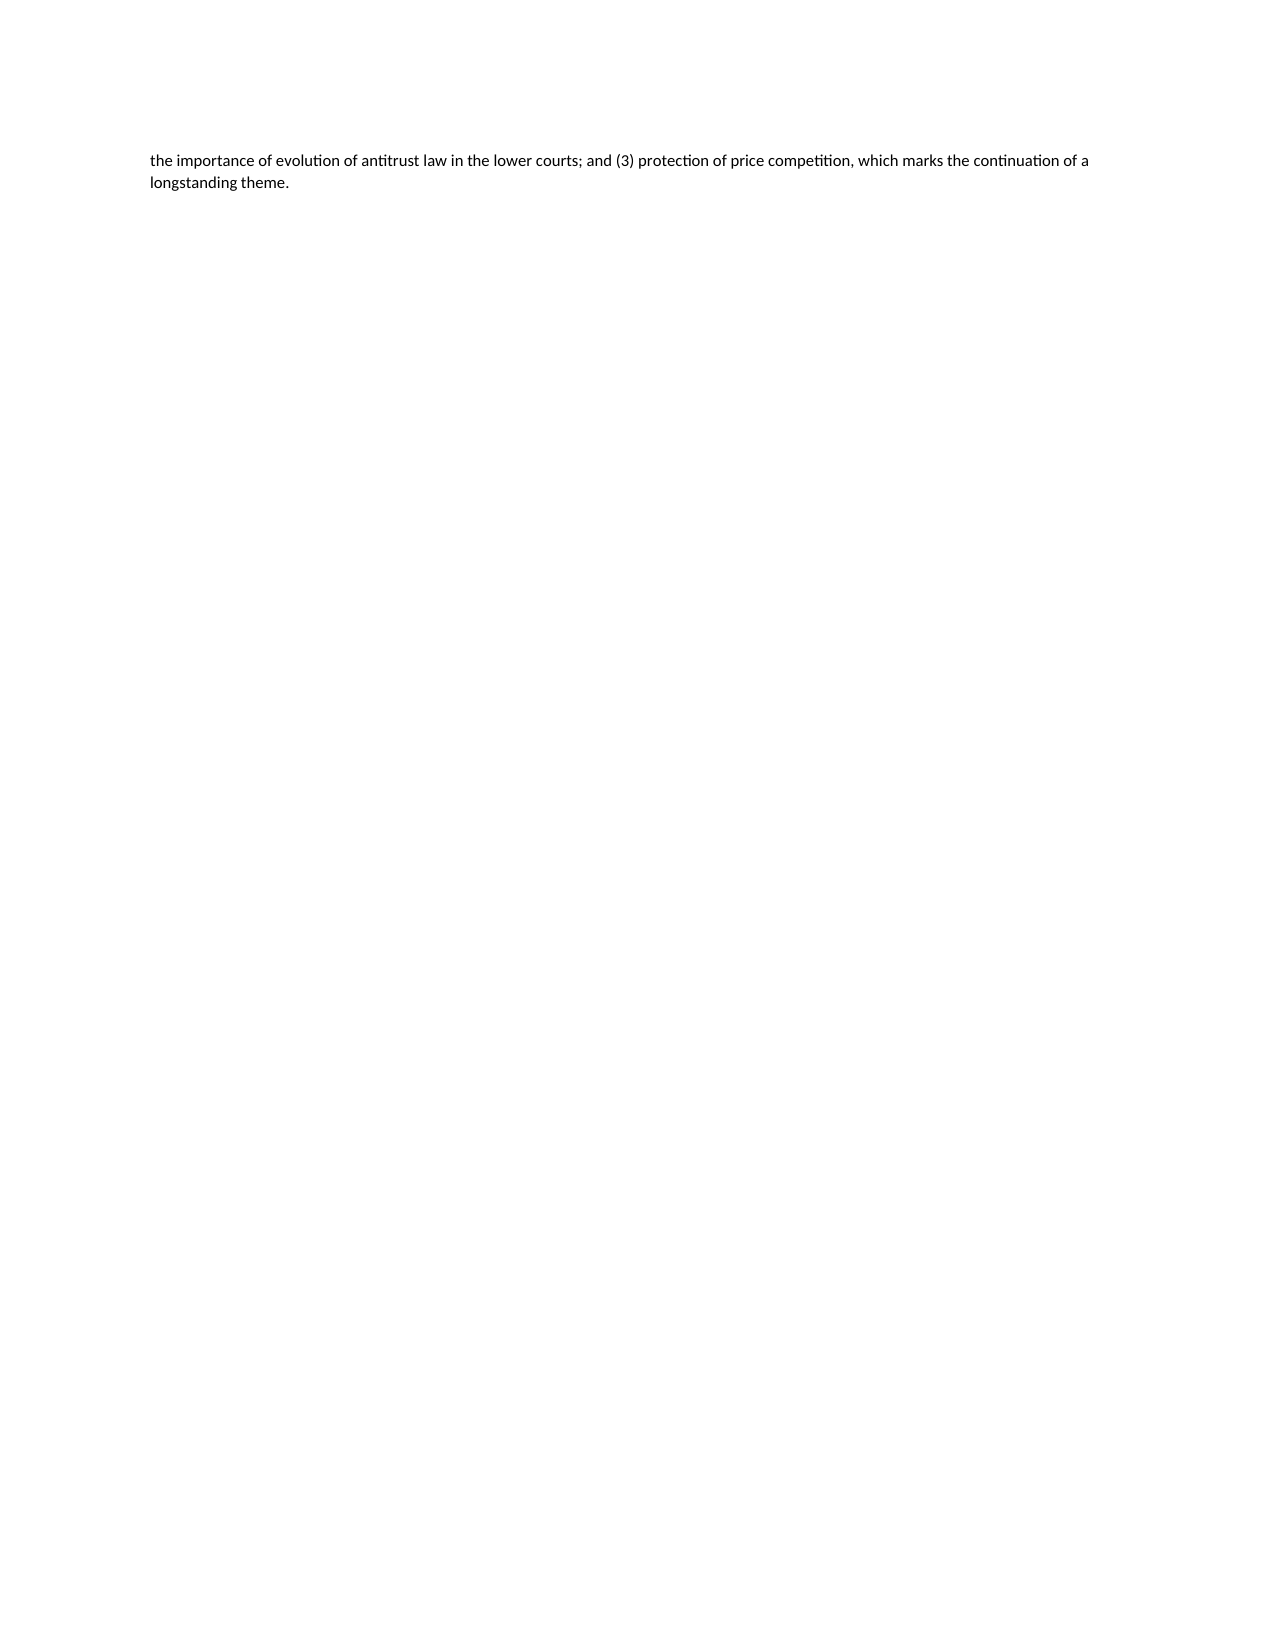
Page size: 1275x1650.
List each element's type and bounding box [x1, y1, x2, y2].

text [150, 150, 1125, 192]
